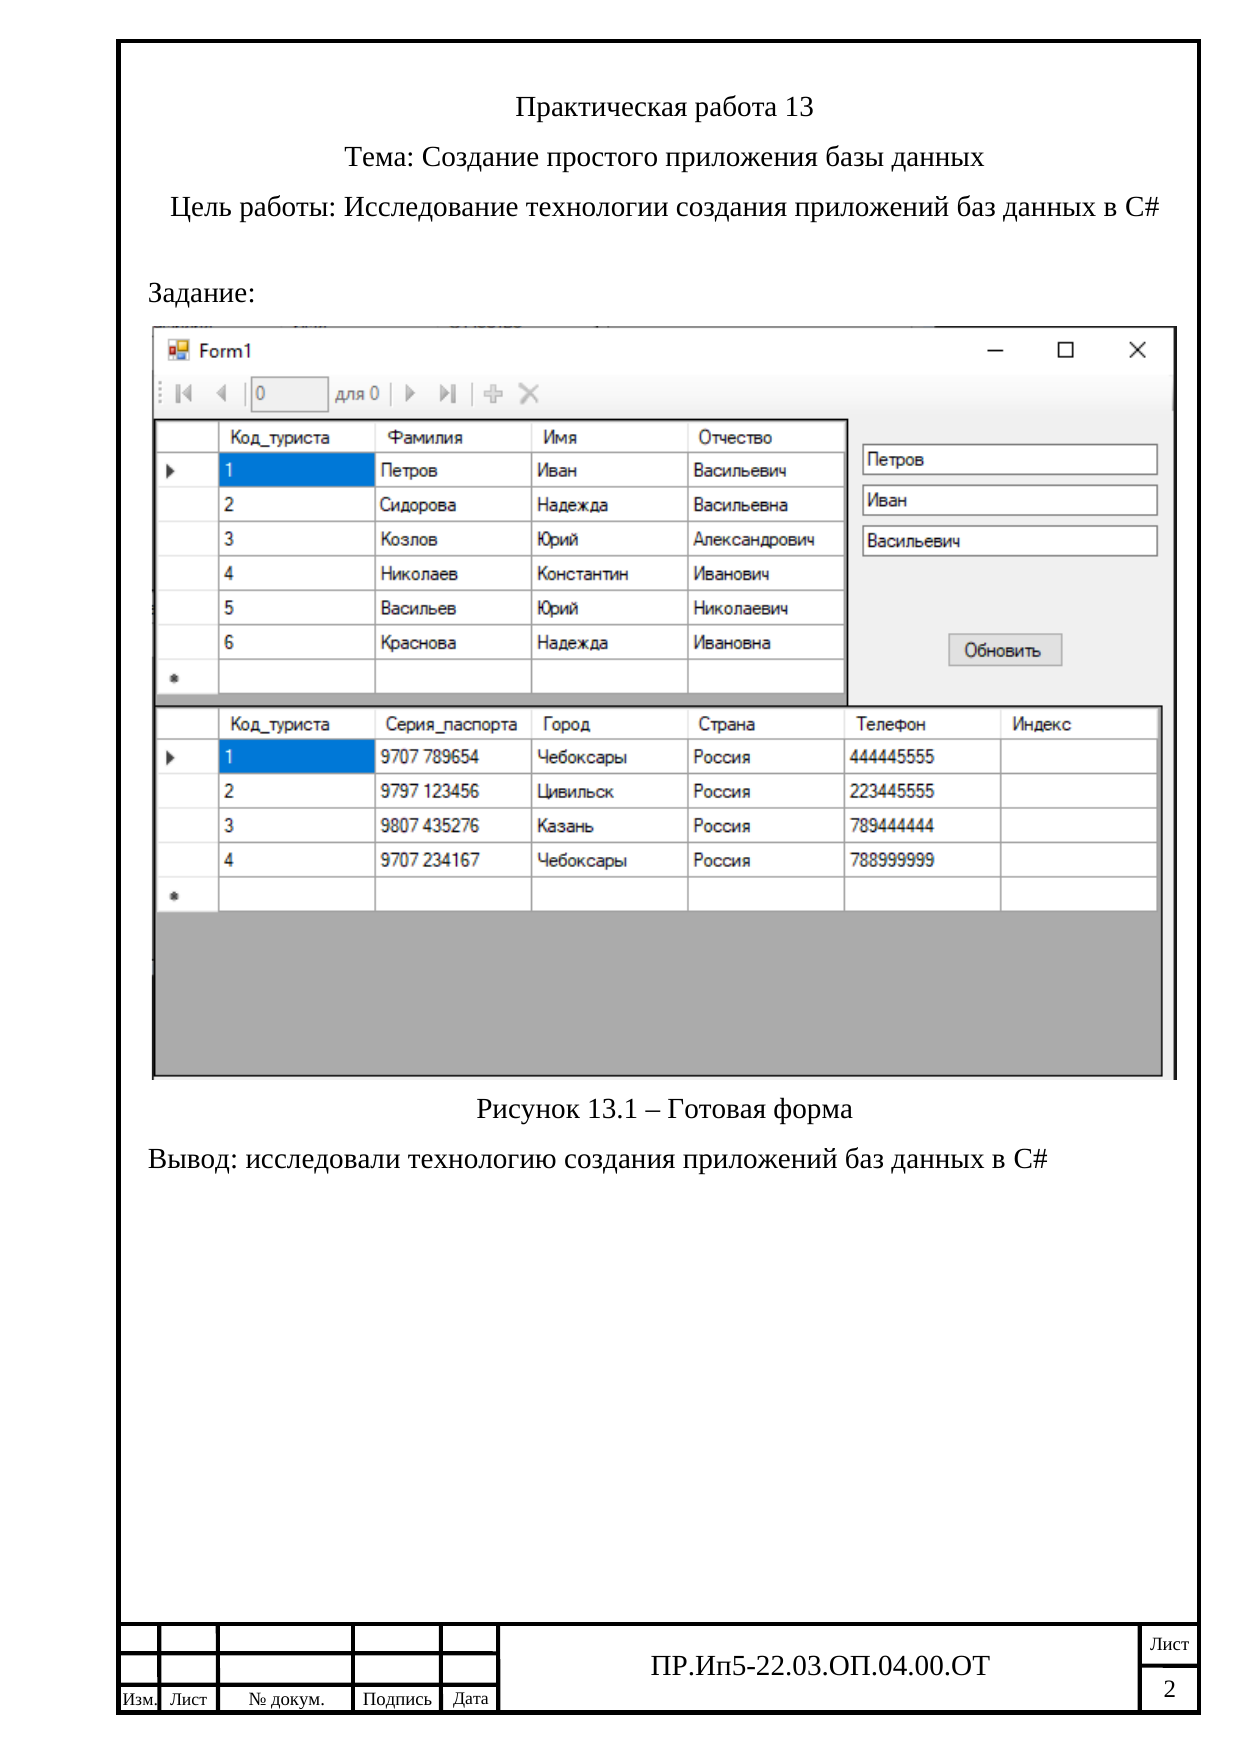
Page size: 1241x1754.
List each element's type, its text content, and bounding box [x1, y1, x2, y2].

text Вывод: исследовали технологию создания приложений баз данных в C# [148, 1141, 1181, 1175]
text Практическая работа 13 [148, 89, 1181, 122]
picture [151, 326, 1177, 1080]
text Рисунок 13.1 – Готовая форма [148, 1091, 1181, 1125]
text Задание: [148, 276, 1181, 309]
text Тема: Создание простого приложения базы данных [148, 139, 1181, 172]
text Цель работы: Исследование технологии создания приложений баз данных в C# [148, 189, 1181, 223]
